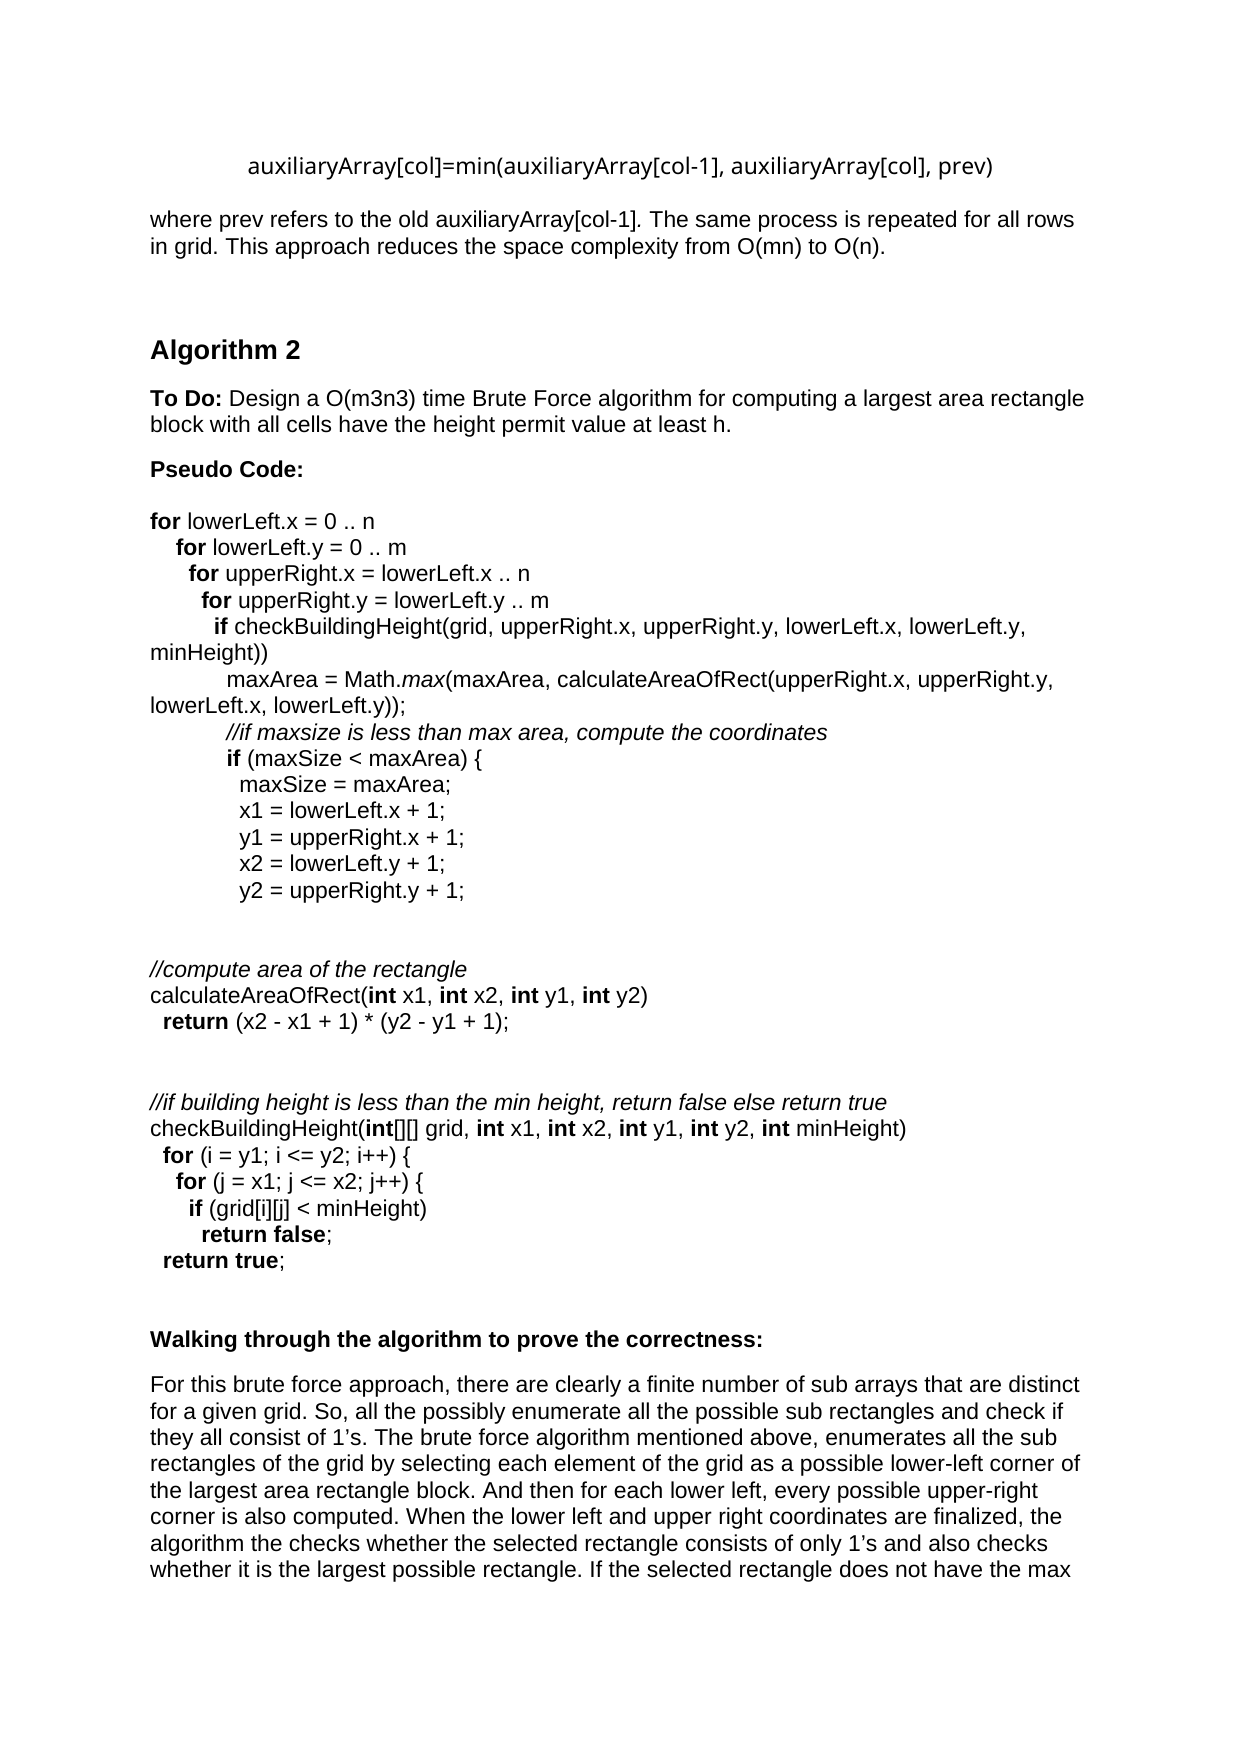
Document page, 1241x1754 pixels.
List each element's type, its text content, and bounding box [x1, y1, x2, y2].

text where prev refers to the old auxiliaryArray[col-1]. The same process is repeated for all rows in grid. This approach reduces the space complexity from O(mn) to O(n). [150, 206, 1090, 259]
text Walking through the algorithm to prove the correctness: [150, 1326, 1090, 1353]
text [150, 1371, 1090, 1582]
text Algorithm 2 [150, 334, 1090, 366]
text block with all cells have the height permit value at least h. [150, 411, 1090, 437]
text To Do: Design a O(m3n3) time Brute Force algorithm for computing a largest area rectangle [150, 385, 1090, 411]
text //if building height is less than the min height, return false else return true checkBuildingHeight(int[][] grid, int x1, int x2, int y1, int y2, int minHeight) for (i = y1; i <= y2; i++) { for (j = x1; j <= x2; j++) { if (grid[i][j] < minHeight) return false; return true; [150, 1089, 1090, 1273]
text auxiliaryArray[col]=min(auxiliaryArray[col-1], auxiliaryArray[col], prev) [150, 150, 1090, 181]
text for lowerLeft.x = 0 .. n for lowerLeft.y = 0 .. m for upperRight.x = lowerLeft.x .. n for upperRight.y = lowerLeft.y .. m if checkBuildingHeight(grid, upperRight.x, upperRight.y, lowerLeft.x, lowerLeft.y, minHeight)) maxArea = Math.max(maxArea, calculateAreaOfRect(upperRight.x, upperRight.y, lowerLeft.x, lowerLeft.y)); //if maxsize is less than max area, compute the coordinates if (maxSize < maxArea) { maxSize = maxArea; x1 = lowerLeft.x + 1; y1 = upperRight.x + 1; x2 = lowerLeft.y + 1; y2 = upperRight.y + 1; //compute area of the rectangle calculateAreaOfRect(int x1, int x2, int y1, int y2) return (x2 - x1 + 1) * (y2 - y1 + 1); [150, 508, 1090, 1089]
text Pseudo Code: [150, 456, 1090, 483]
